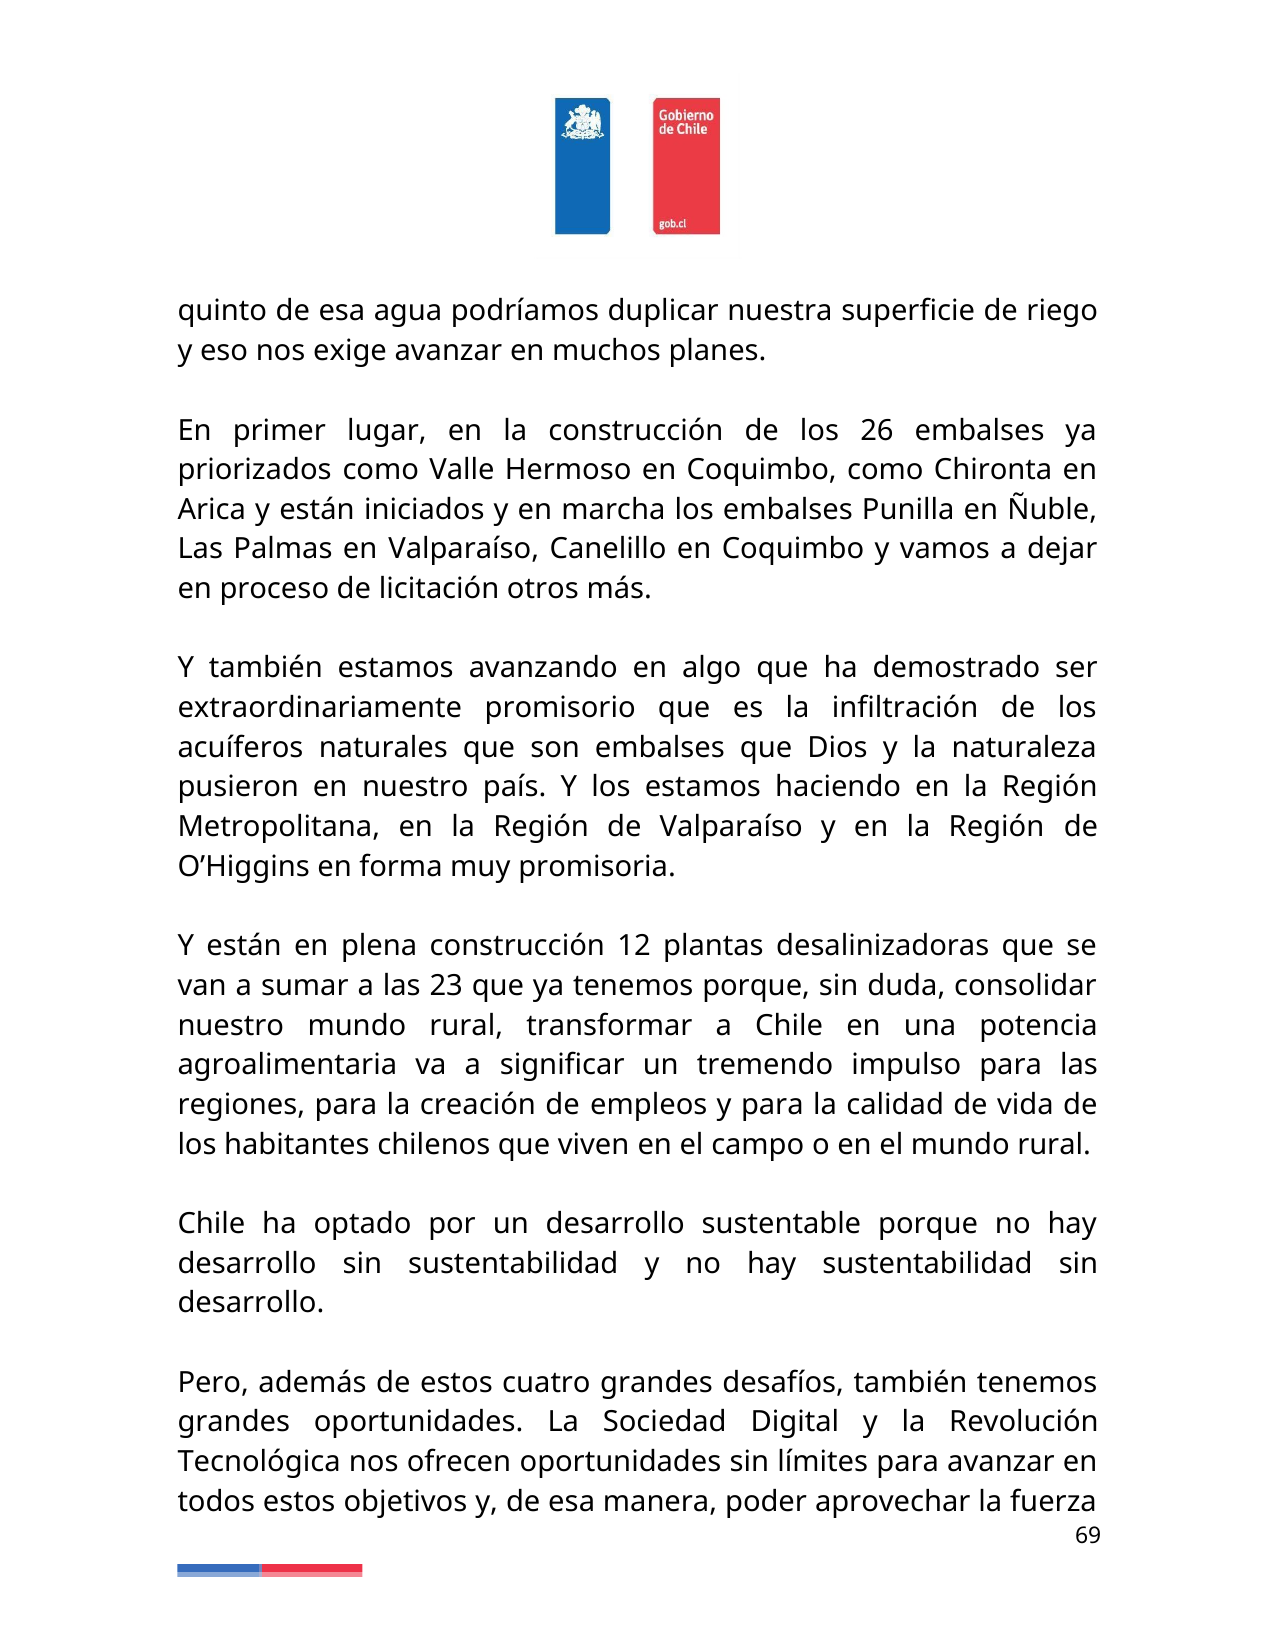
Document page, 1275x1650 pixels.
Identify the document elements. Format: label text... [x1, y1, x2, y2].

text quinto de esa agua podríamos duplicar nuestra superficie de riego y eso nos exige avanzar en muchos planes. [177, 289, 1098, 369]
text Y también estamos avanzando en algo que ha demostrado ser extraordinariamente promisorio que es la infiltración de los acuíferos naturales que son embalses que Dios y la naturaleza pusieron en nuestro país. Y los estamos haciendo en la Región Metropolitana, en la Región de Valparaíso y en la Región de O’Higgins en forma muy promisoria. [177, 647, 1098, 885]
text En primer lugar, en la construcción de los 26 embalses ya priorizados como Valle Hermoso en Coquimbo, como Chironta en Arica y están iniciados y en marcha los embalses Punilla en Ñuble, Las Palmas en Valparaíso, Canelillo en Coquimbo y vamos a dejar en proceso de licitación otros más. [177, 409, 1098, 607]
text Chile ha optado por un desarrollo sustentable porque no hay desarrollo sin sustentabilidad y no hay sustentabilidad sin desarrollo. [177, 1202, 1098, 1321]
picture [533, 73, 742, 259]
picture [177, 1564, 363, 1577]
text Y están en plena construcción 12 plantas desalinizadoras que se van a sumar a las 23 que ya tenemos porque, sin duda, consolidar nuestro mundo rural, transformar a Chile en una potencia agroalimentaria va a significar un tremendo impulso para las regiones, para la creación de empleos y para la calidad de vida de los habitantes chilenos que viven en el campo o en el mundo rural. [177, 924, 1098, 1163]
